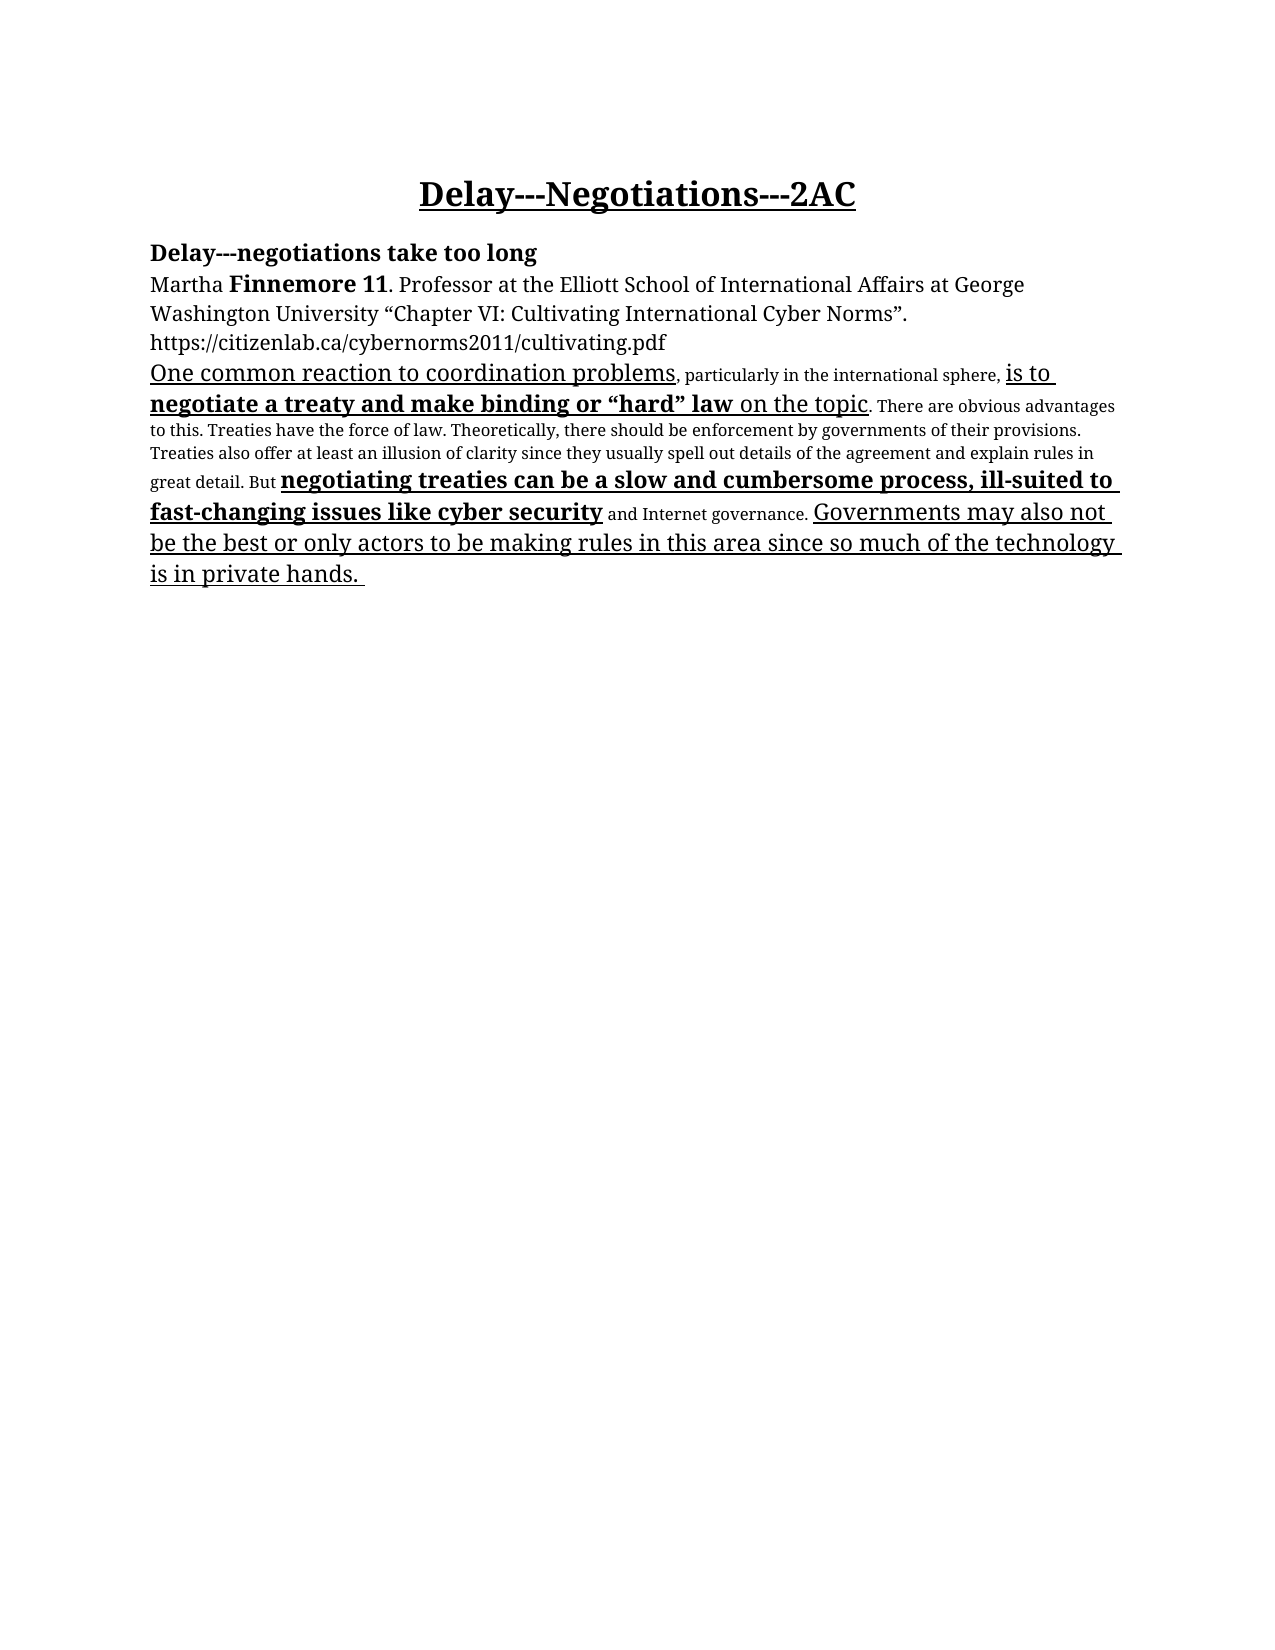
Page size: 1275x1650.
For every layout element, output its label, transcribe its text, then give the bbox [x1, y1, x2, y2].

subtitle Delay---negotiations take too long [150, 237, 1125, 268]
text One common reaction to coordination problems, particularly in the international sphere, is to negotiate a treaty and make binding or “hard” law on the topic. There are obvious advantages to this. Treaties have the force of law. Theoretically, there should be enforcement by governments of their provisions. Treaties also offer at least an illusion of clarity since they usually spell out details of the agreement and explain rules in great detail. But negotiating treaties can be a slow and cumbersome process, ill-suited to fast-changing issues like cyber security and Internet governance. Governments may also not be the best or only actors to be making rules in this area since so much of the technology is in private hands. [150, 356, 1125, 589]
subtitle Delay---Negotiations---2AC [150, 171, 1125, 216]
text Martha Finnemore 11. Professor at the Elliott School of International Affairs at George Washington University “Chapter VI: Cultivating International Cyber Norms”. https://citizenlab.ca/cybernorms2011/cultivating.pdf [150, 268, 1125, 356]
